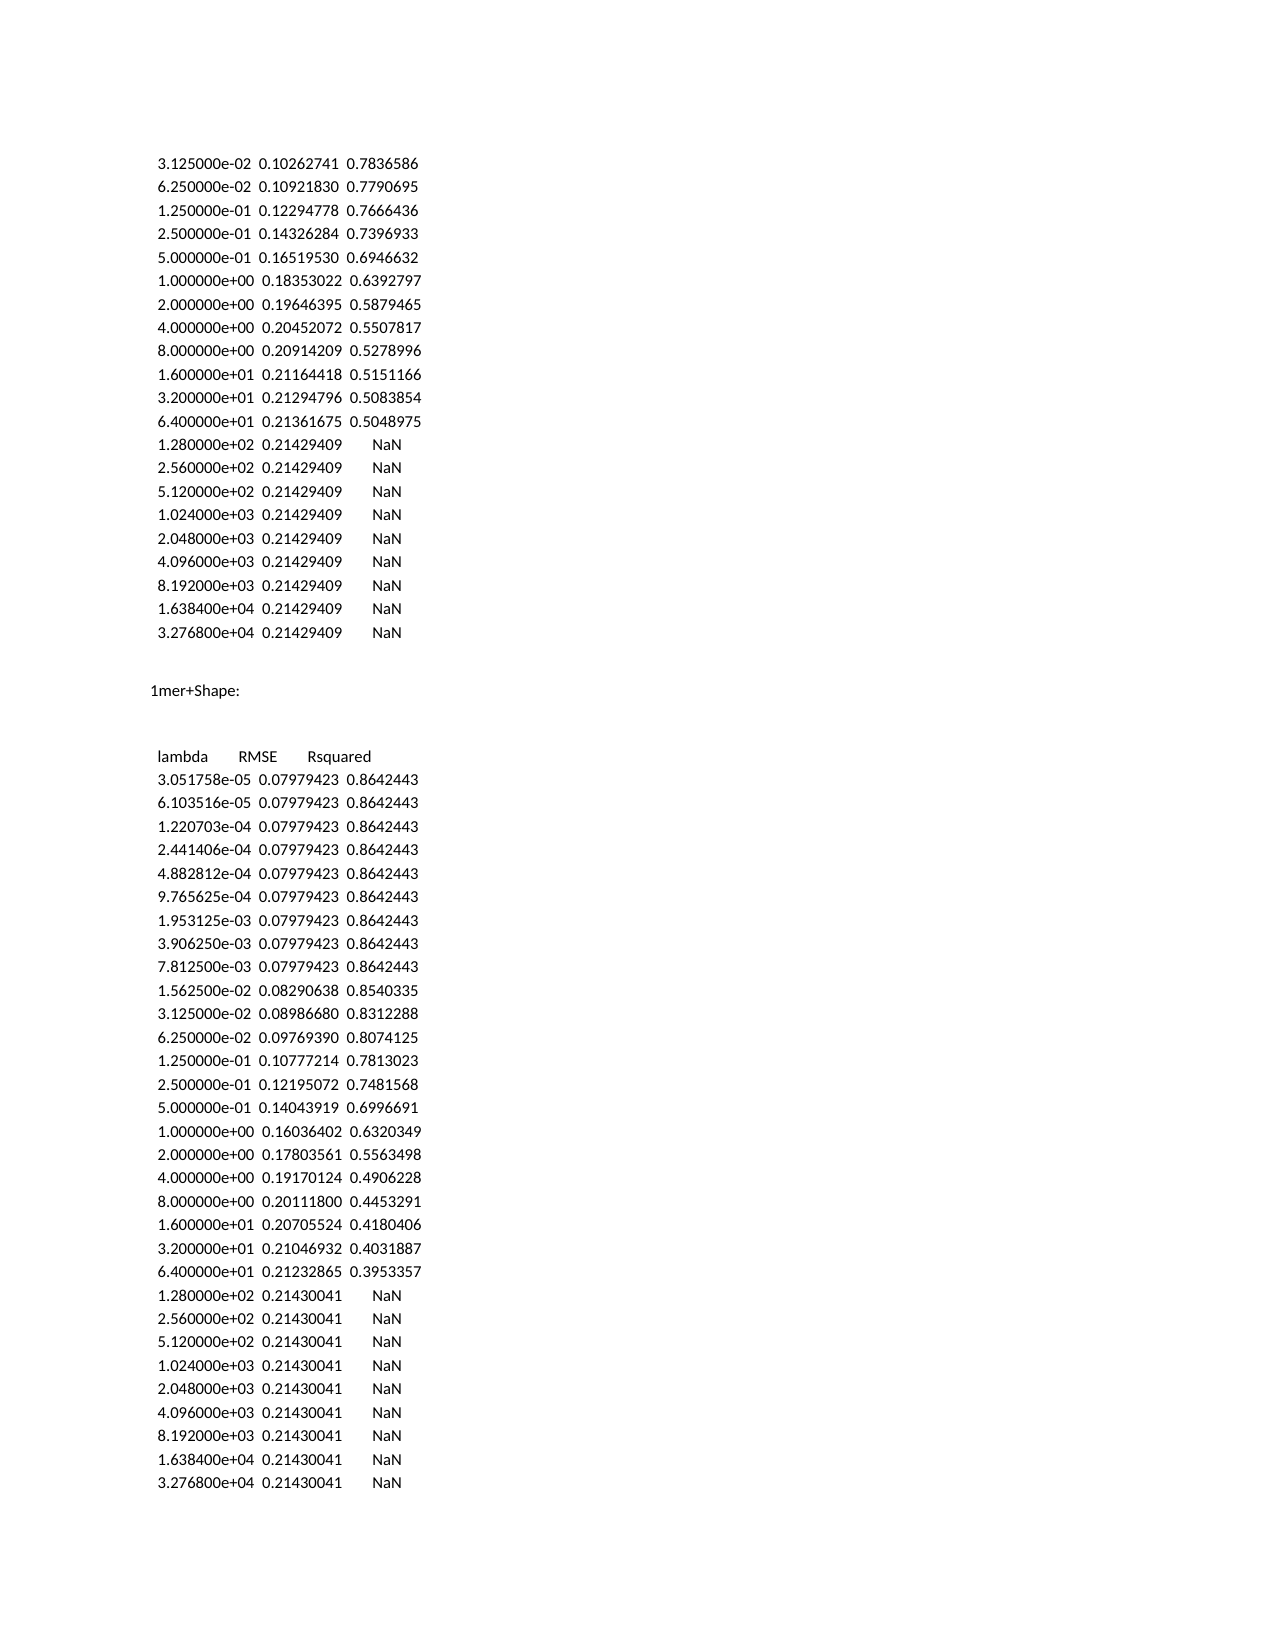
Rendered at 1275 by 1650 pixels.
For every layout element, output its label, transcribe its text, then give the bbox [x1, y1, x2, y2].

text 3.276800e+04 0.21430041 NaN [150, 1469, 1125, 1493]
text 1.280000e+02 0.21429409 NaN [150, 431, 1125, 455]
text 1.250000e-01 0.12294778 0.7666436 [150, 197, 1125, 220]
text 1.600000e+01 0.21164418 0.5151166 [150, 361, 1125, 384]
text 1.220703e-04 0.07979423 0.8642443 [150, 813, 1125, 836]
text 2.441406e-04 0.07979423 0.8642443 [150, 836, 1125, 860]
text 9.765625e-04 0.07979423 0.8642443 [150, 883, 1125, 907]
text 2.000000e+00 0.17803561 0.5563498 [150, 1141, 1125, 1164]
text 8.192000e+03 0.21429409 NaN [150, 572, 1125, 595]
text 4.096000e+03 0.21430041 NaN [150, 1399, 1125, 1422]
text 6.250000e-02 0.10921830 0.7790695 [150, 173, 1125, 197]
text 2.560000e+02 0.21429409 NaN [150, 455, 1125, 478]
text 3.200000e+01 0.21294796 0.5083854 [150, 384, 1125, 408]
text 3.051758e-05 0.07979423 0.8642443 [150, 766, 1125, 789]
text 6.400000e+01 0.21361675 0.5048975 [150, 408, 1125, 431]
text 1.562500e-02 0.08290638 0.8540335 [150, 977, 1125, 1001]
text 2.500000e-01 0.14326284 0.7396933 [150, 220, 1125, 244]
text 3.906250e-03 0.07979423 0.8642443 [150, 930, 1125, 954]
text lambda RMSE Rsquared [150, 743, 1125, 766]
text 6.103516e-05 0.07979423 0.8642443 [150, 789, 1125, 813]
text 4.882812e-04 0.07979423 0.8642443 [150, 860, 1125, 883]
text 1.000000e+00 0.18353022 0.6392797 [150, 267, 1125, 291]
text 3.125000e-02 0.08986680 0.8312288 [150, 1001, 1125, 1024]
text 8.192000e+03 0.21430041 NaN [150, 1422, 1125, 1446]
text 8.000000e+00 0.20914209 0.5278996 [150, 337, 1125, 361]
text 1.250000e-01 0.10777214 0.7813023 [150, 1047, 1125, 1071]
text 3.200000e+01 0.21046932 0.4031887 [150, 1235, 1125, 1258]
text 2.048000e+03 0.21429409 NaN [150, 525, 1125, 548]
text 3.276800e+04 0.21429409 NaN [150, 619, 1125, 642]
text 5.000000e-01 0.14043919 0.6996691 [150, 1094, 1125, 1118]
text 6.400000e+01 0.21232865 0.3953357 [150, 1258, 1125, 1282]
text 4.096000e+03 0.21429409 NaN [150, 548, 1125, 572]
text 1.638400e+04 0.21429409 NaN [150, 595, 1125, 619]
text 4.000000e+00 0.19170124 0.4906228 [150, 1164, 1125, 1188]
text 2.048000e+03 0.21430041 NaN [150, 1376, 1125, 1399]
text 4.000000e+00 0.20452072 0.5507817 [150, 314, 1125, 337]
text 5.000000e-01 0.16519530 0.6946632 [150, 244, 1125, 267]
text 1.024000e+03 0.21430041 NaN [150, 1352, 1125, 1376]
text 1.600000e+01 0.20705524 0.4180406 [150, 1211, 1125, 1235]
text 2.560000e+02 0.21430041 NaN [150, 1305, 1125, 1329]
text 1mer+Shape: [150, 681, 1125, 701]
text 1.638400e+04 0.21430041 NaN [150, 1446, 1125, 1469]
text 6.250000e-02 0.09769390 0.8074125 [150, 1024, 1125, 1047]
text 3.125000e-02 0.10262741 0.7836586 [150, 150, 1125, 173]
text 2.000000e+00 0.19646395 0.5879465 [150, 291, 1125, 314]
text 1.000000e+00 0.16036402 0.6320349 [150, 1118, 1125, 1141]
text 1.953125e-03 0.07979423 0.8642443 [150, 907, 1125, 930]
text 5.120000e+02 0.21430041 NaN [150, 1329, 1125, 1352]
text 1.280000e+02 0.21430041 NaN [150, 1282, 1125, 1305]
text 5.120000e+02 0.21429409 NaN [150, 478, 1125, 502]
text 7.812500e-03 0.07979423 0.8642443 [150, 954, 1125, 977]
text 1.024000e+03 0.21429409 NaN [150, 502, 1125, 525]
text 2.500000e-01 0.12195072 0.7481568 [150, 1071, 1125, 1094]
text 8.000000e+00 0.20111800 0.4453291 [150, 1188, 1125, 1211]
